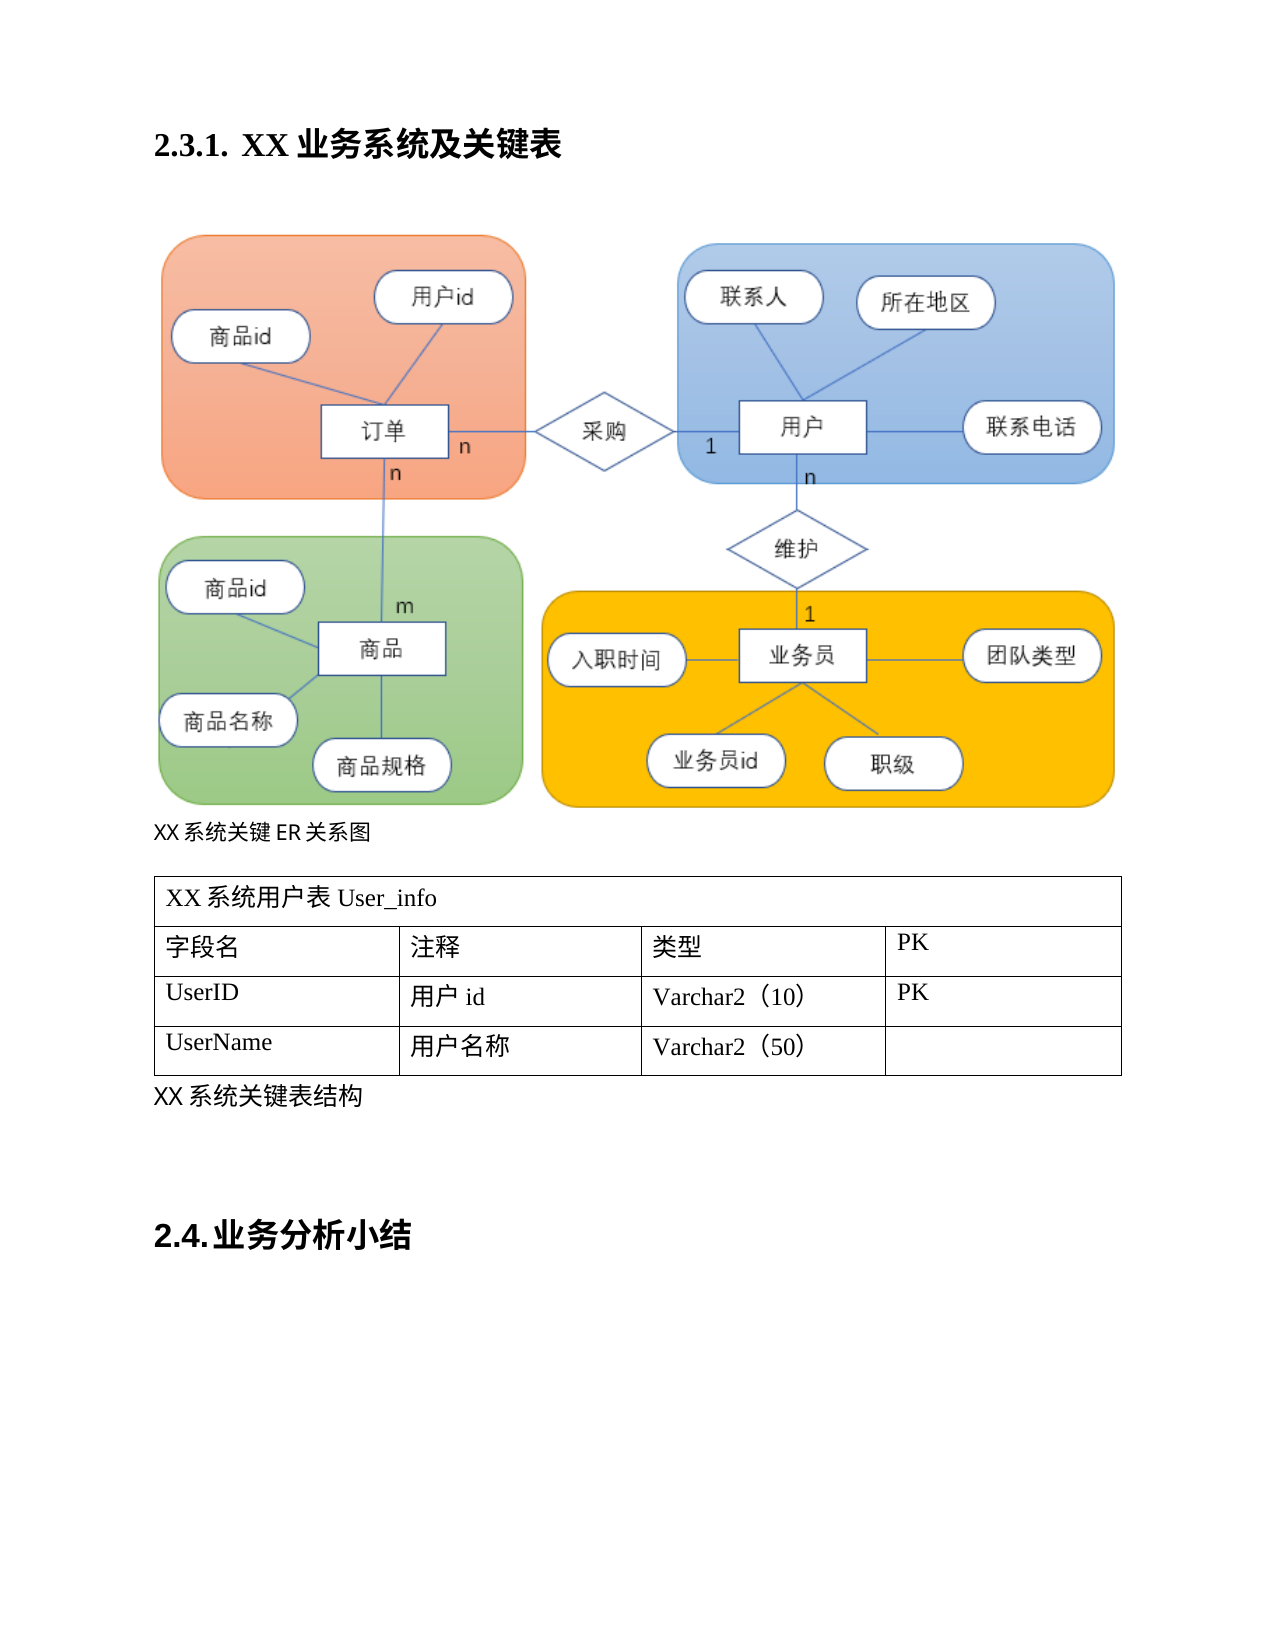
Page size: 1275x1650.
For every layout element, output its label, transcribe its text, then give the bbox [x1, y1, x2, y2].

table_cell 字段名 [155, 927, 399, 976]
table_cell UserName [155, 1027, 399, 1075]
table_cell UserID [155, 977, 399, 1026]
table_cell 类型 [642, 927, 885, 976]
table_header XX系统用户表 User_info [155, 877, 1121, 926]
table_cell PK [886, 927, 1121, 976]
subtitle XX业务系统及关键表 [153, 118, 1121, 166]
table_cell Varchar2（10） [642, 977, 885, 1026]
subtitle 业务分析小结 [153, 1209, 1121, 1257]
table_cell 注释 [400, 927, 641, 976]
table_cell 用户id [400, 977, 641, 1026]
table_cell Varchar2（50） [642, 1027, 885, 1075]
picture [153, 228, 1122, 815]
text XX系统关键表结构 [153, 1076, 1121, 1113]
table_cell PK [886, 977, 1121, 1026]
table_cell [886, 1027, 1121, 1075]
table_cell 用户名称 [400, 1027, 641, 1075]
text XX系统关键ER关系图 [153, 815, 1121, 846]
